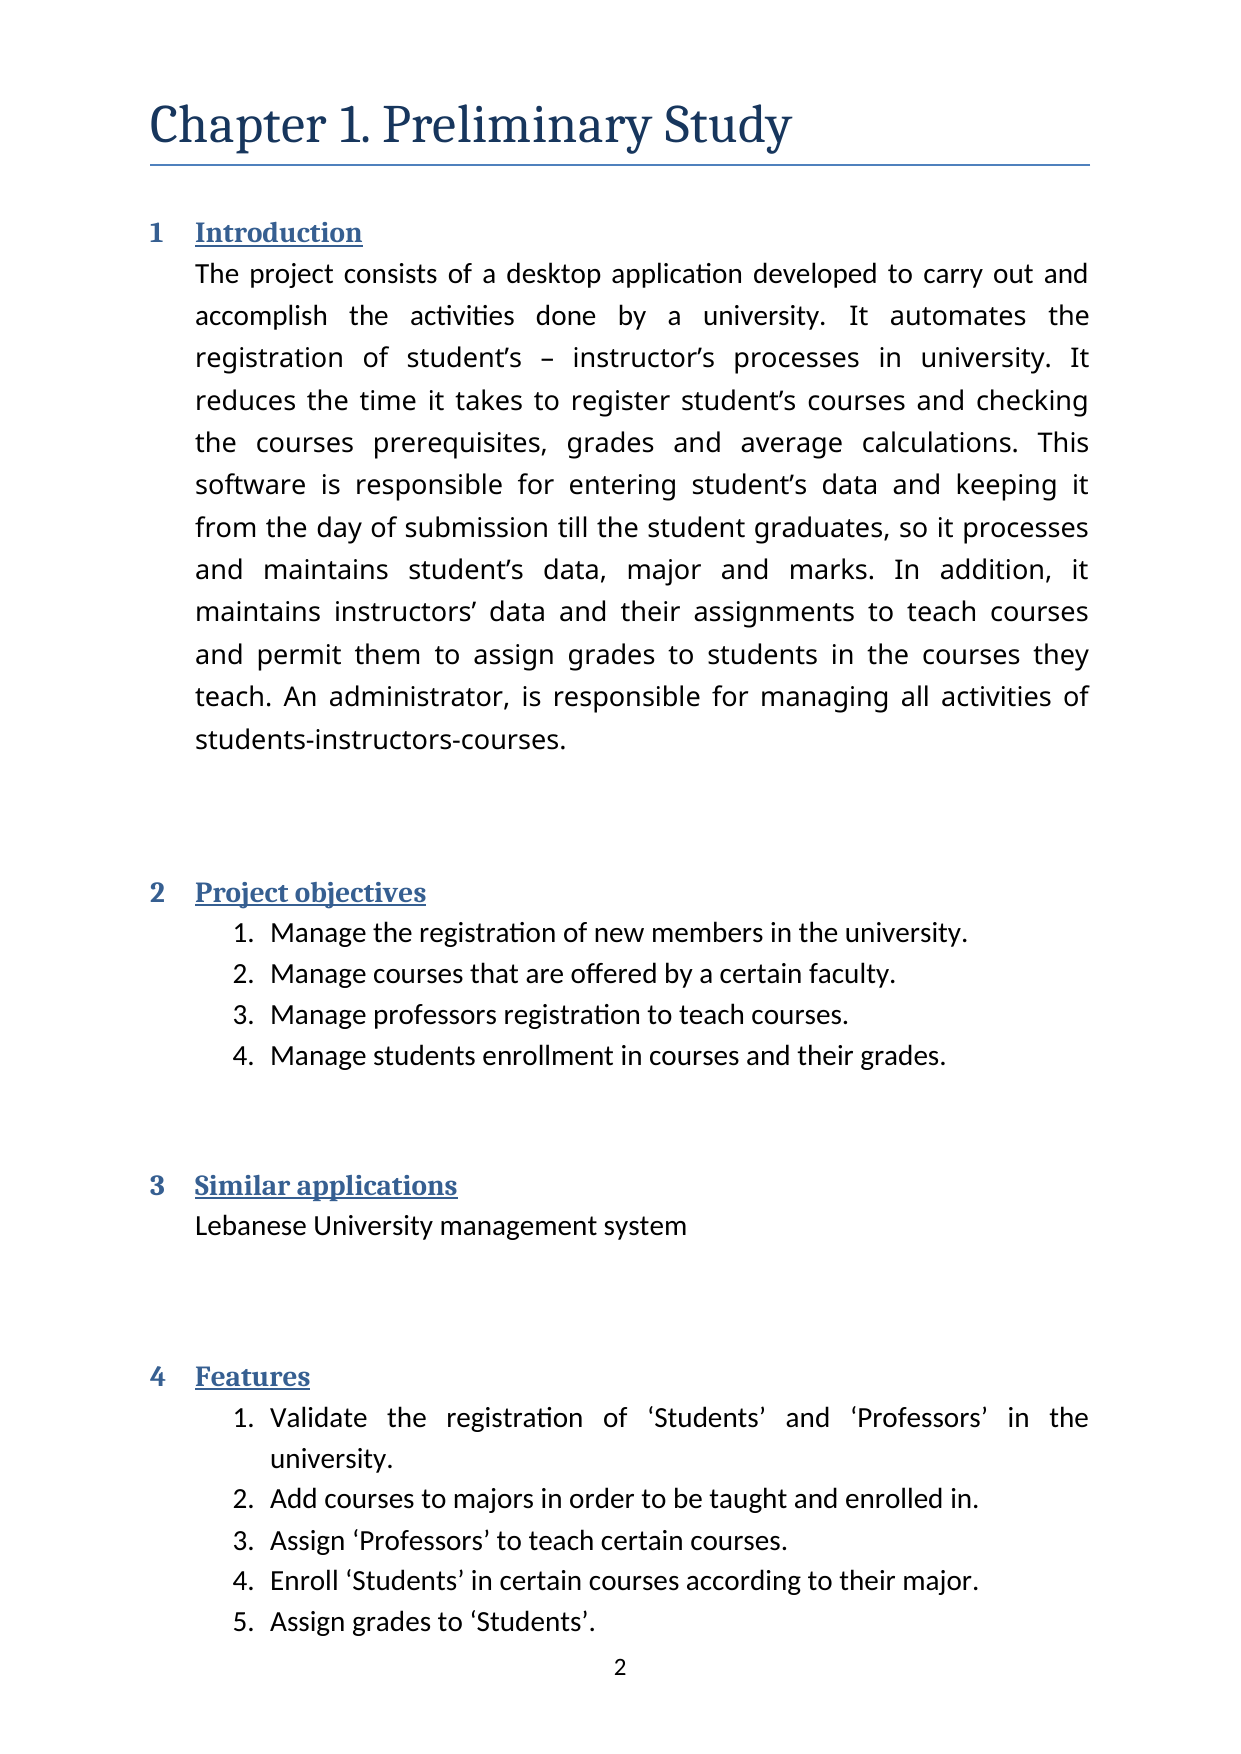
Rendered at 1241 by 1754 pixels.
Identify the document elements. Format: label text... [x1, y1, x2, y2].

list Enroll ‘Students’ in certain courses according to their major. [232, 1562, 1090, 1598]
text The project consists of a desktop application developed to carry out and accomplish the activities done by a university. It automates the registration of student’s – instructor’s processes in university. It reduces the time it takes to register student’s courses and checking the courses prerequisites, grades and average calculations. This software is responsible for entering student’s data and keeping it from the day of submission till the student graduates, so it processes and maintains student’s data, major and marks. In addition, it maintains instructors’ data and their assignments to teach courses and permit them to assign grades to students in the courses they teach. An administrator, is responsible for managing all activities of students-instructors-courses. [195, 255, 1090, 757]
list Manage students enrollment in courses and their grades. [232, 1037, 1090, 1073]
subtitle Introduction [150, 216, 1090, 250]
list Manage professors registration to teach courses. [232, 996, 1090, 1032]
text Lebanese University management system [195, 1207, 1090, 1243]
list Assign ‘Professors’ to teach certain courses. [232, 1522, 1090, 1557]
list Manage courses that are offered by a certain faculty. [232, 955, 1090, 991]
subtitle Similar applications [150, 1169, 1090, 1202]
list Validate the registration of ‘Students’ and ‘Professors’ in the university. [232, 1399, 1090, 1475]
title Chapter 1. Preliminary Study [150, 94, 1090, 164]
list Manage the registration of new members in the university. [232, 914, 1090, 950]
subtitle Project objectives [150, 876, 1090, 909]
subtitle Features [150, 1360, 1090, 1394]
list Add courses to majors in order to be taught and enrolled in. [232, 1481, 1090, 1516]
list Assign grades to ‘Students’. [232, 1603, 1090, 1639]
